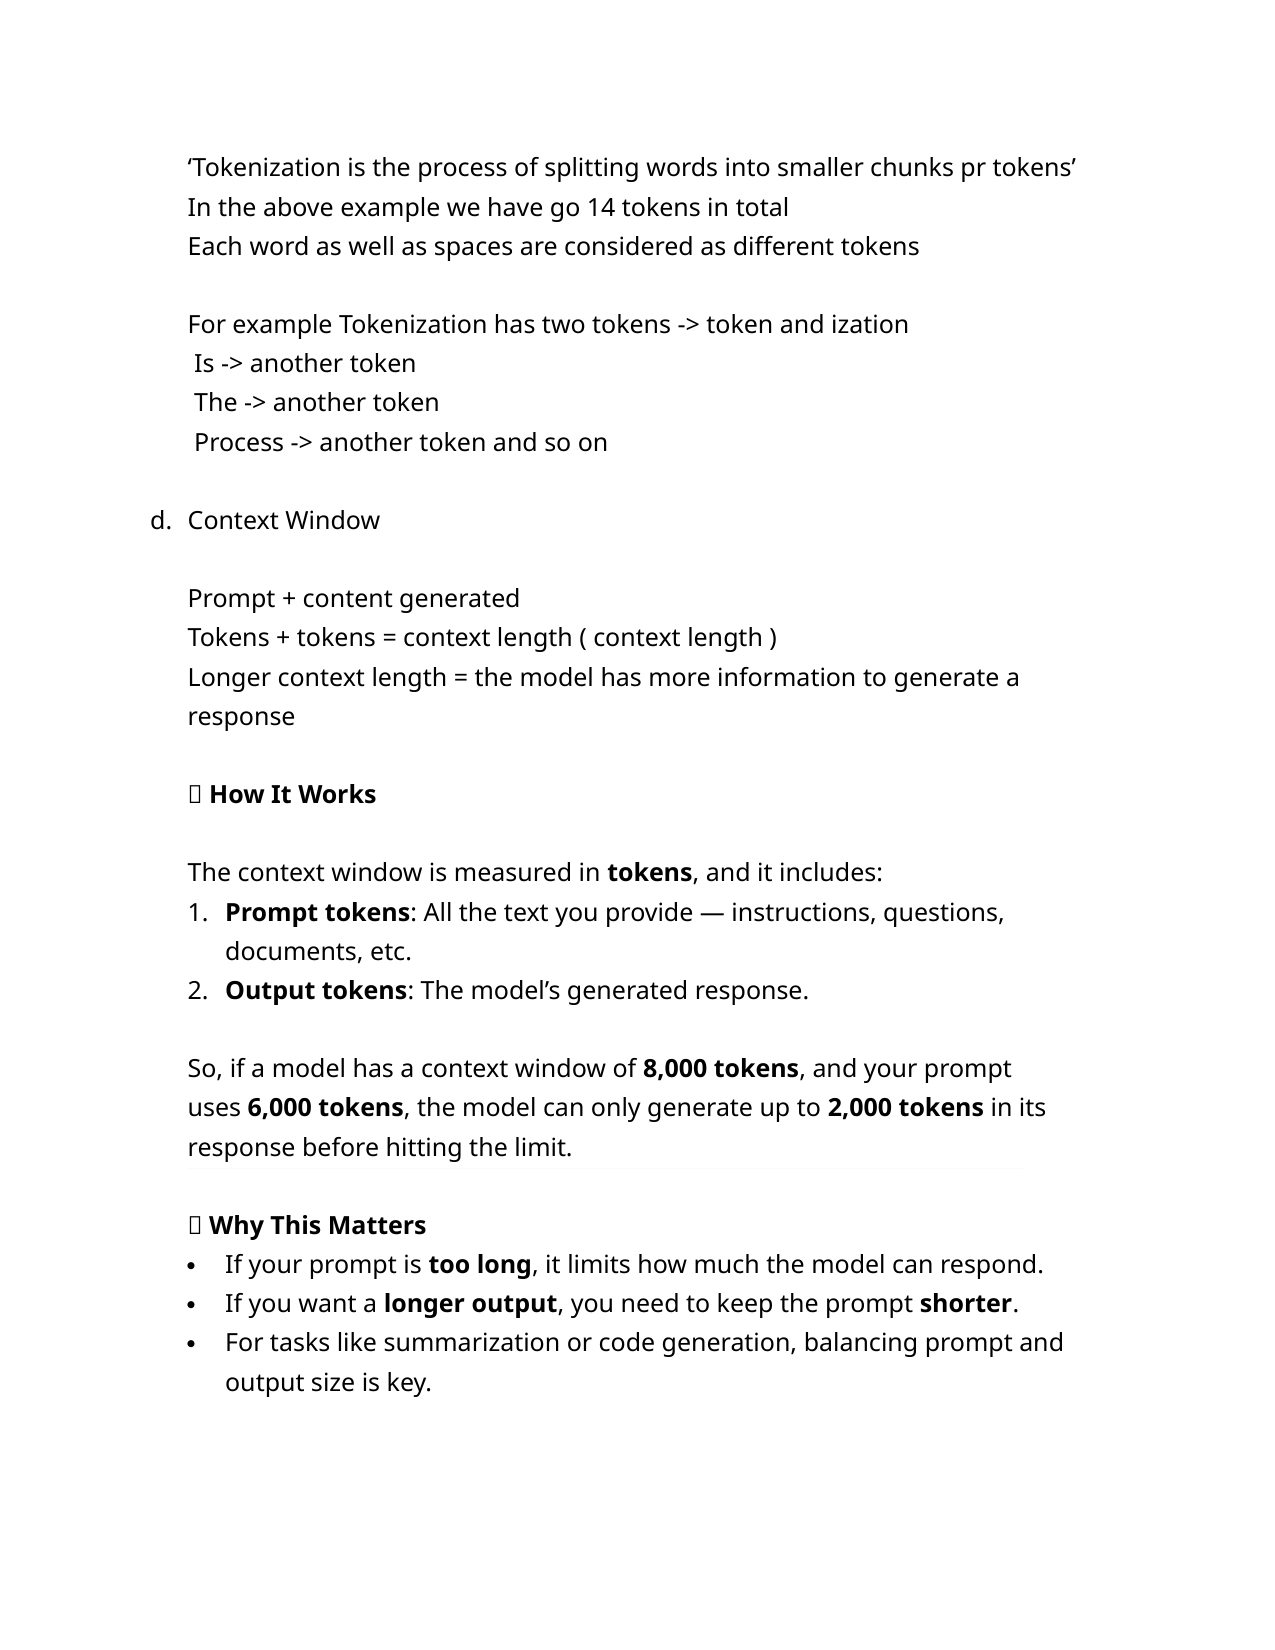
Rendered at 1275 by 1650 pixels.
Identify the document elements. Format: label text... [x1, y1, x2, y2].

list If you want a longer output, you need to keep the prompt shorter. [187, 1286, 1125, 1320]
list Each word as well as spaces are considered as different tokens [187, 228, 1125, 262]
list Context Window [150, 502, 1125, 537]
list Output tokens: The model’s generated response. [187, 972, 1125, 1007]
list Is -> another token [187, 346, 1125, 380]
list If your prompt is too long, it limits how much the model can respond. [187, 1247, 1125, 1281]
list For tasks like summarization or code generation, balancing prompt and output size is key. [187, 1325, 1125, 1398]
list Prompt tokens: All the text you provide — instructions, questions, documents, etc. [187, 894, 1125, 967]
list The -> another token [187, 385, 1125, 419]
list 🧠 How It Works [187, 777, 1125, 811]
list Prompt + content generated [187, 581, 1125, 615]
list ‘Tokenization is the process of splitting words into smaller chunks pr tokens’ [187, 150, 1125, 184]
list In the above example we have go 14 tokens in total [187, 189, 1125, 223]
list Process -> another token and so on [187, 424, 1125, 458]
list For example Tokenization has two tokens -> token and ization [187, 307, 1125, 341]
list So, if a model has a context window of 8,000 tokens, and your prompt uses 6,000 tokens, the model can only generate up to 2,000 tokens in its response before hitting the limit. [187, 1051, 1125, 1163]
list The context window is measured in tokens, and it includes: [187, 855, 1125, 889]
list Longer context length = the model has more information to generate a response [187, 659, 1125, 732]
list Tokens + tokens = context length ( context length ) [187, 620, 1125, 654]
list 📌 Why This Matters [187, 1207, 1125, 1242]
